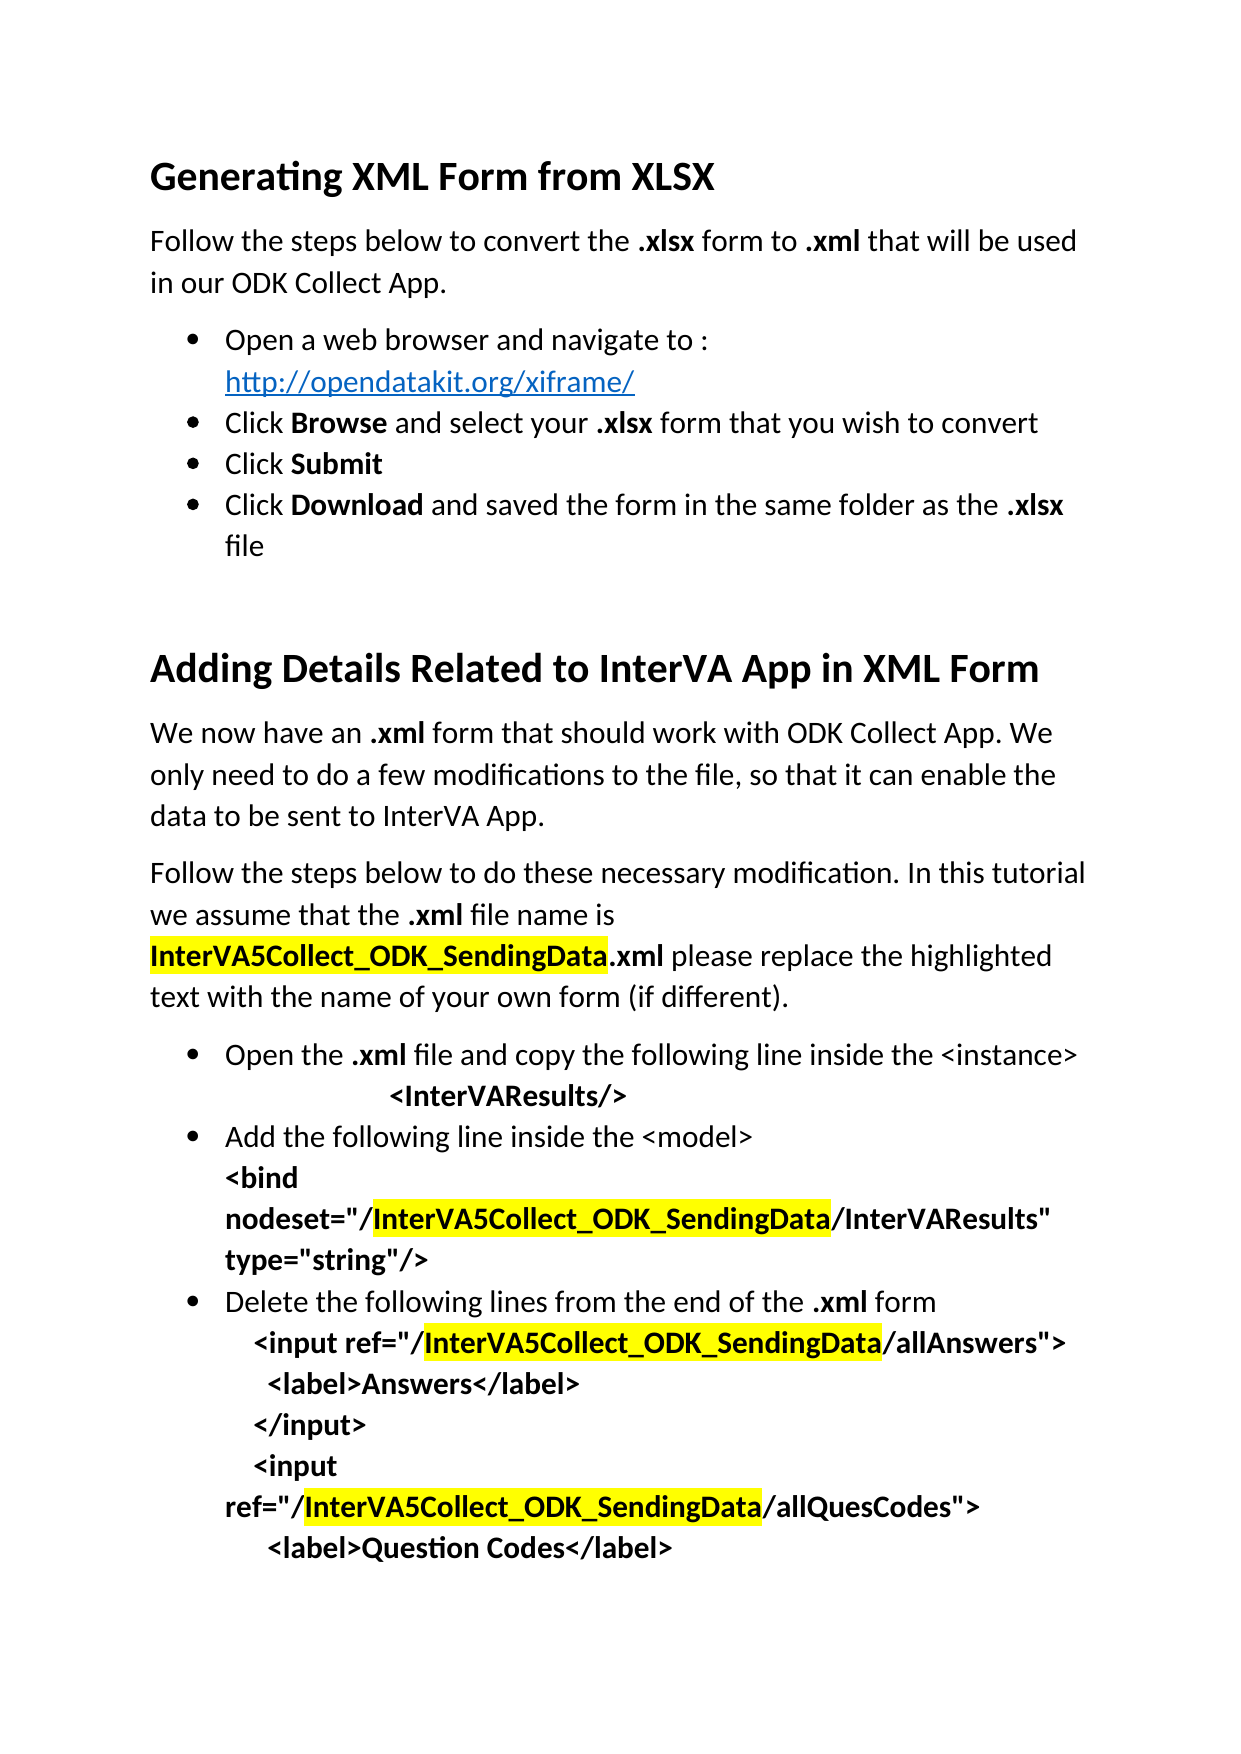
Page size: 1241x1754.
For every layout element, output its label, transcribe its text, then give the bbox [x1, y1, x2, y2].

list Open the .xml file and copy the following line inside the <instance> [187, 1035, 1090, 1073]
list Delete the following lines from the end of the .xml form [187, 1282, 1090, 1320]
text Generating XML Form from XLSX [150, 150, 1090, 201]
text Adding Details Related to InterVA App in XML Form [150, 642, 1090, 693]
list <label>Answers</label> [225, 1364, 1090, 1402]
text We now have an .xml form that should work with ODK Collect App. We only need to do a few modifications to the file, so that it can enable the data to be sent to InterVA App. [150, 713, 1090, 834]
list Add the following line inside the <model> [187, 1117, 1090, 1155]
list Click Submit [187, 444, 1090, 482]
text Follow the steps below to do these necessary modification. In this tutorial we assume that the .xml file name is InterVA5Collect_ODK_SendingData.xml please replace the highlighted text with the name of your own form (if different). [150, 853, 1090, 1015]
list Click Browse and select your .xlsx form that you wish to convert [187, 403, 1090, 441]
list <input ref="/InterVA5Collect_ODK_SendingData/allAnswers"> [225, 1323, 424, 1361]
list <bind nodeset="/InterVA5Collect_ODK_SendingData/InterVAResults" type="string"/> [225, 1158, 1090, 1279]
list <input ref="/InterVA5Collect_ODK_SendingData/allAnswers"> [882, 1323, 1090, 1361]
list <label>Question Codes</label> [225, 1528, 1090, 1567]
list <input ref="/InterVA5Collect_ODK_SendingData/allQuesCodes"> [225, 1446, 1090, 1526]
list </input> [225, 1405, 1090, 1443]
list Open a web browser and navigate to : http://opendatakit.org/xiframe/ [187, 321, 1090, 400]
text Follow the steps below to convert the .xlsx form to .xml that will be used in our ODK Collect App. [150, 222, 1090, 301]
list Click Download and saved the form in the same folder as the .xlsx file [187, 485, 1090, 564]
list <InterVAResults/> [225, 1076, 1090, 1114]
